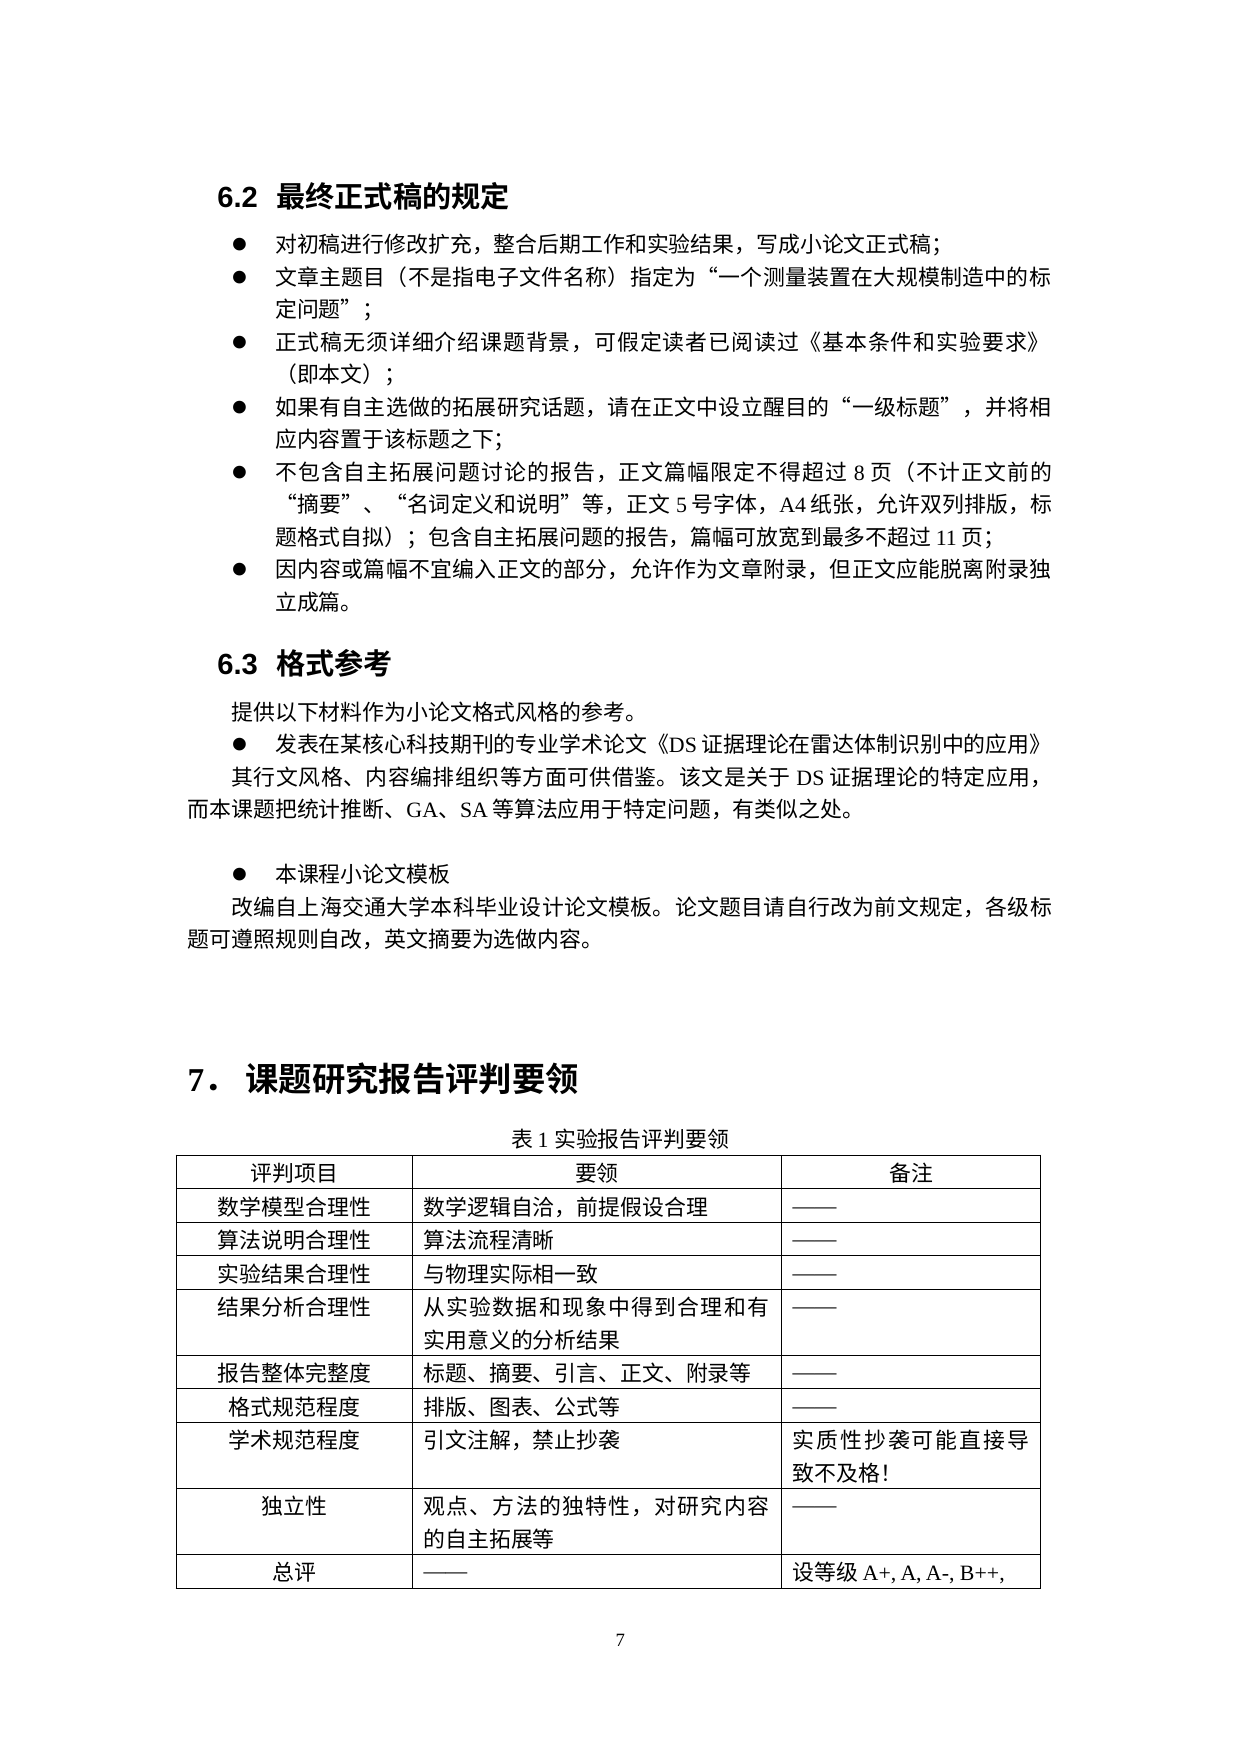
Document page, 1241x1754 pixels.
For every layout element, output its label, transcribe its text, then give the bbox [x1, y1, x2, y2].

list 不包含自主拓展问题讨论的报告，正文篇幅限定不得超过8页（不计正文前的“摘要”、“名词定义和说明”等，正文5号字体，A4纸张，允许双列排版，标题格式自拟）；包含自主拓展问题的报告，篇幅可放宽到最多不超过11页； [231, 454, 1053, 552]
table_header 备注 [782, 1156, 1040, 1188]
table_cell 格式规范程度 [177, 1389, 412, 1422]
text 改编自上海交通大学本科毕业设计论文模板。论文题目请自行改为前文规定，各级标题可遵照规则自改，英文摘要为选做内容。 [187, 889, 1053, 954]
table_cell 实质性抄袭可能直接导致不及格！ [782, 1423, 1040, 1488]
subtitle 格式参考 [217, 629, 1053, 694]
table_cell 实验结果合理性 [177, 1256, 412, 1289]
text 表1 实验报告评判要领 [187, 1122, 1053, 1154]
table_cell 报告整体完整度 [177, 1356, 412, 1388]
table_cell 算法流程清晰 [413, 1223, 781, 1255]
text 提供以下材料作为小论文格式风格的参考。 [187, 694, 1053, 727]
list 本课程小论文模板 [231, 857, 1053, 889]
table_cell 结果分析合理性 [177, 1290, 412, 1355]
table_cell 排版、图表、公式等 [413, 1389, 781, 1422]
list 正式稿无须详细介绍课题背景，可假定读者已阅读过《基本条件和实验要求》（即本文）； [231, 324, 1053, 389]
table_cell —— [782, 1256, 1040, 1289]
table_cell 总评 [177, 1555, 412, 1587]
table_header 要领 [413, 1156, 781, 1188]
list 文章主题目（不是指电子文件名称）指定为“一个测量装置在大规模制造中的标定问题”； [231, 259, 1053, 324]
table_cell —— [782, 1290, 1040, 1355]
table_cell 引文注解，禁止抄袭 [413, 1423, 781, 1488]
table_cell —— [782, 1189, 1040, 1222]
table_cell 学术规范程度 [177, 1423, 412, 1488]
subtitle 最终正式稿的规定 [217, 162, 1053, 227]
table_cell 数学逻辑自洽，前提假设合理 [413, 1189, 781, 1222]
table_cell —— [782, 1356, 1040, 1388]
table_cell 数学模型合理性 [177, 1189, 412, 1222]
list 因内容或篇幅不宜编入正文的部分，允许作为文章附录，但正文应能脱离附录独立成篇。 [231, 552, 1053, 617]
table_cell 与物理实际相一致 [413, 1256, 781, 1289]
list 发表在某核心科技期刊的专业学术论文《DS证据理论在雷达体制识别中的应用》 [231, 727, 1053, 759]
table_cell —— [413, 1555, 781, 1587]
table_cell —— [782, 1223, 1040, 1255]
table_cell —— [782, 1489, 1040, 1554]
text 其行文风格、内容编排组织等方面可供借鉴。该文是关于DS证据理论的特定应用，而本课题把统计推断、GA、SA等算法应用于特定问题，有类似之处。 [187, 759, 1053, 824]
table_cell —— [782, 1389, 1040, 1422]
table_cell 标题、摘要、引言、正文、附录等 [413, 1356, 781, 1388]
list 对初稿进行修改扩充，整合后期工作和实验结果，写成小论文正式稿； [231, 227, 1053, 259]
subtitle 课题研究报告评判要领 [187, 1044, 1053, 1109]
table_header 评判项目 [177, 1156, 412, 1188]
table_cell 算法说明合理性 [177, 1223, 412, 1255]
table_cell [782, 1555, 1040, 1587]
table_cell 从实验数据和现象中得到合理和有实用意义的分析结果 [413, 1290, 781, 1355]
table_cell 独立性 [177, 1489, 412, 1554]
list 如果有自主选做的拓展研究话题，请在正文中设立醒目的“一级标题”，并将相应内容置于该标题之下； [231, 389, 1053, 454]
table_cell 观点、方法的独特性，对研究内容的自主拓展等 [413, 1489, 781, 1554]
